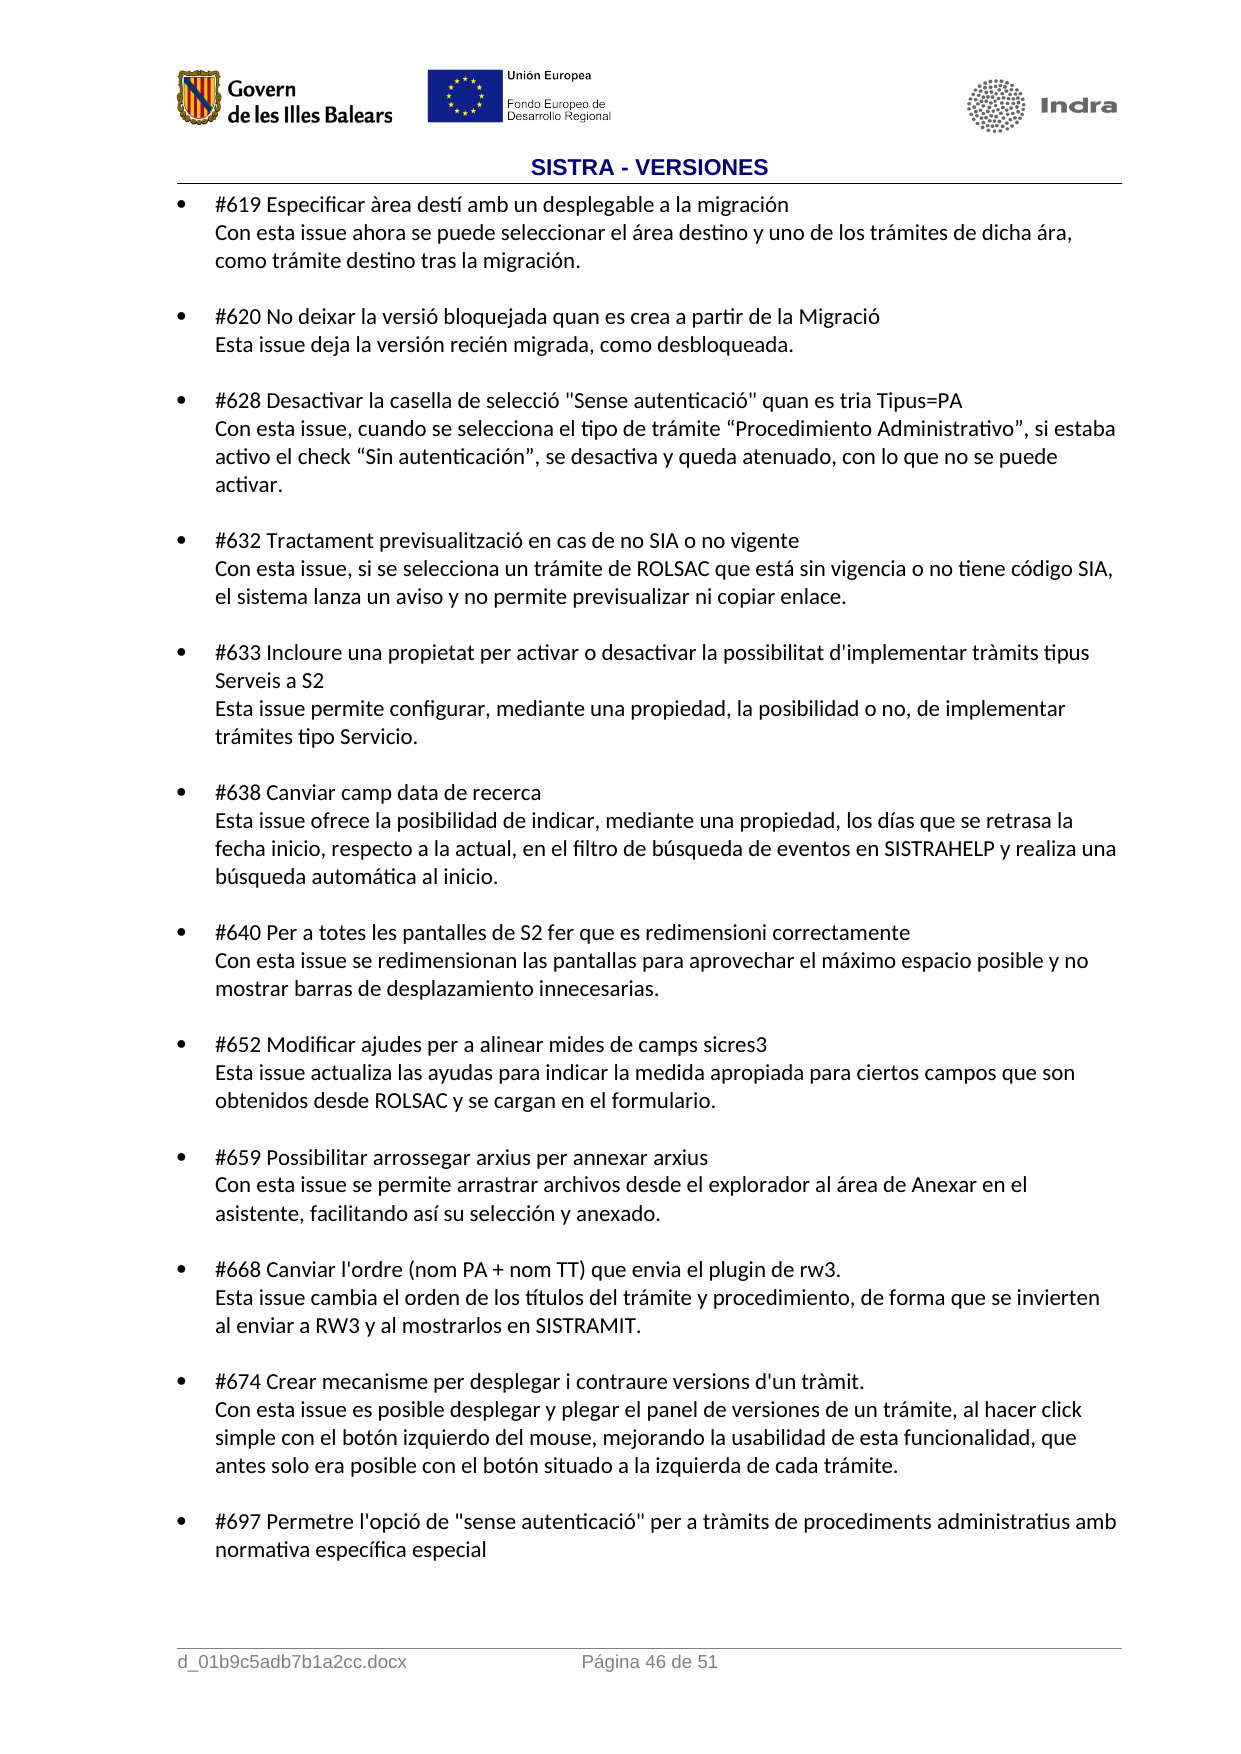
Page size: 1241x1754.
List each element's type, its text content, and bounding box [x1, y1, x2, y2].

list Esta issue actualiza las ayudas para indicar la medida apropiada para ciertos campos que son obtenidos desde ROLSAC y se cargan en el formulario. [215, 1058, 1122, 1114]
list Con esta issue ahora se puede seleccionar el área destino y uno de los trámites de dicha ára, como trámite destino tras la migración. [215, 218, 1122, 274]
list #619 Especificar àrea destí amb un desplegable a la migración [177, 190, 1122, 218]
list Con esta issue, si se selecciona un trámite de ROLSAC que está sin vigencia o no tiene código SIA, el sistema lanza un aviso y no permite previsualizar ni copiar enlace. [215, 554, 1122, 610]
list Esta issue deja la versión recién migrada, como desbloqueada. [215, 330, 1122, 358]
list #632 Tractament previsualització en cas de no SIA o no vigente [177, 526, 1122, 554]
list #697 Permetre l'opció de "sense autenticació" per a tràmits de procediments administratius amb normativa específica especial [177, 1507, 1122, 1563]
list #638 Canviar camp data de recerca [177, 778, 1122, 806]
list #628 Desactivar la casella de selecció "Sense autenticació" quan es tria Tipus=PA [177, 386, 1122, 414]
list #659 Possibilitar arrossegar arxius per annexar arxius [177, 1143, 1122, 1171]
list #640 Per a totes les pantalles de S2 fer que es redimensioni correctamente [177, 918, 1122, 946]
list Esta issue permite configurar, mediante una propiedad, la posibilidad o no, de implementar trámites tipo Servicio. [215, 694, 1122, 750]
list Esta issue cambia el orden de los títulos del trámite y procedimiento, de forma que se invierten al enviar a RW3 y al mostrarlos en SISTRAMIT. [215, 1283, 1122, 1339]
picture [176, 70, 393, 125]
list #620 No deixar la versió bloquejada quan es crea a partir de la Migració [177, 302, 1122, 330]
list Esta issue ofrece la posibilidad de indicar, mediante una propiedad, los días que se retrasa la fecha inicio, respecto a la actual, en el filtro de búsqueda de eventos en SISTRAHELP y realiza una búsqueda automática al inicio. [215, 806, 1122, 890]
list Con esta issue, cuando se selecciona el tipo de trámite “Procedimiento Administrativo”, si estaba activo el check “Sin autenticación”, se desactiva y queda atenuado, con lo que no se puede activar. [215, 414, 1122, 498]
list Con esta issue se redimensionan las pantallas para aprovechar el máximo espacio posible y no mostrar barras de desplazamiento innecesarias. [215, 946, 1122, 1002]
picture [421, 67, 611, 125]
list #633 Incloure una propietat per activar o desactivar la possibilitat d'implementar tràmits tipus Serveis a S2 [177, 638, 1122, 694]
list #674 Crear mecanisme per desplegar i contraure versions d'un tràmit. [177, 1367, 1122, 1395]
list #668 Canviar l'ordre (nom PA + nom TT) que envia el plugin de rw3. [177, 1255, 1122, 1283]
list Con esta issue se permite arrastrar archivos desde el explorador al área de Anexar en el asistente, facilitando así su selección y anexado. [215, 1171, 1122, 1227]
list Con esta issue es posible desplegar y plegar el panel de versiones de un trámite, al hacer click simple con el botón izquierdo del mouse, mejorando la usabilidad de esta funcionalidad, que antes solo era posible con el botón situado a la izquierda de cada trámite. [215, 1395, 1122, 1479]
list #652 Modificar ajudes per a alinear mides de camps sicres3 [177, 1031, 1122, 1058]
